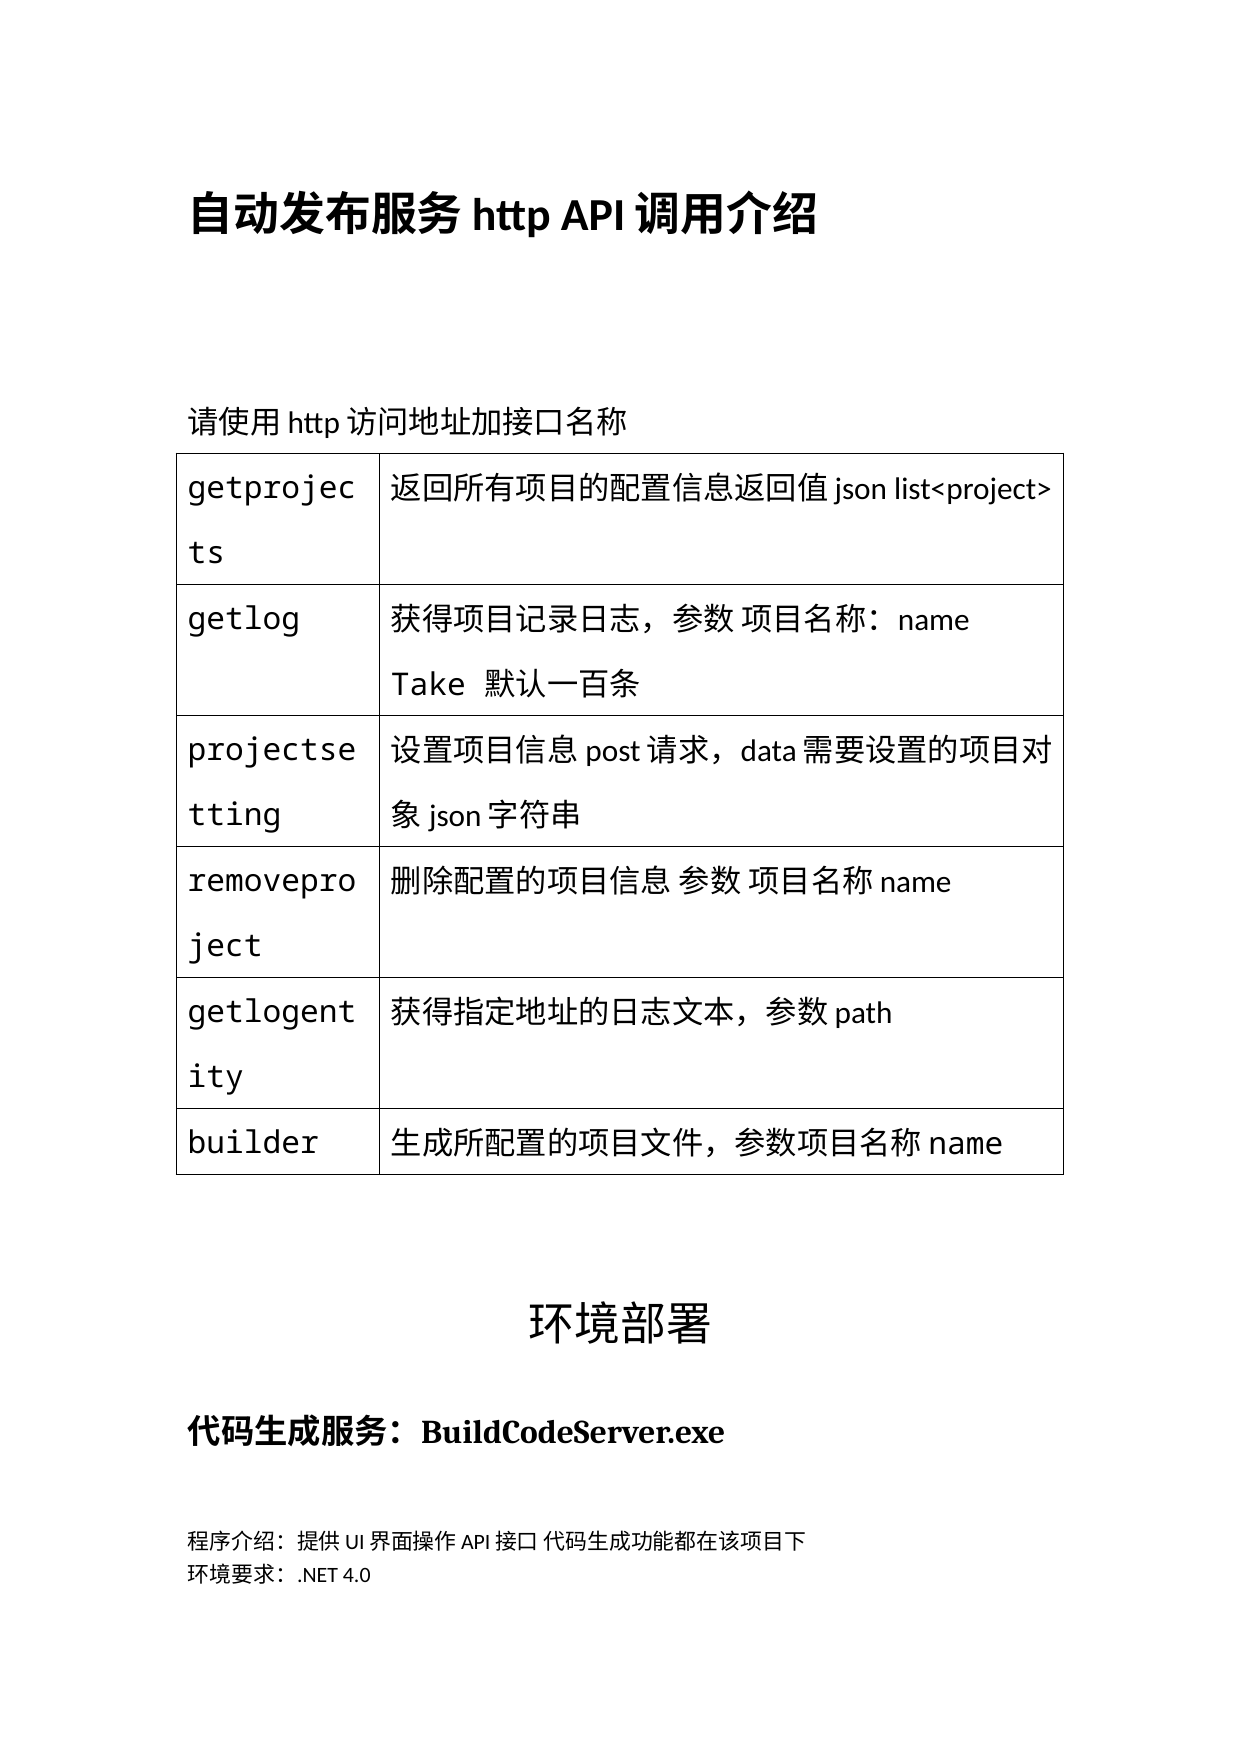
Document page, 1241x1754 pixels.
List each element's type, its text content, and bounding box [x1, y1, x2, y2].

table_cell getlog [177, 585, 379, 714]
text 请使用http访问地址加接口名称 [187, 387, 1053, 452]
table_cell 获得指定地址的日志文本，参数path [380, 978, 1063, 1108]
table_header 返回所有项目的配置信息返回值json list<project> [380, 454, 1063, 583]
table_cell 删除配置的项目信息 参数 项目名称name [380, 847, 1063, 977]
table_cell 获得项目记录日志，参数 项目名称：name Take 默认一百条 [380, 585, 1063, 714]
text 环境要求：.NET 4.0 [187, 1556, 1053, 1589]
text 环境部署 [187, 1272, 1053, 1370]
table_cell projectsetting [177, 716, 379, 846]
table_header getprojects [177, 454, 379, 583]
table_cell builder [177, 1109, 379, 1174]
table_cell removeproject [177, 847, 379, 977]
table_cell 设置项目信息 post请求，data需要设置的项目对象 json字符串 [380, 716, 1063, 846]
table_cell getlogentity [177, 978, 379, 1108]
subtitle 代码生成服务：BuildCodeServer.exe [187, 1397, 1053, 1462]
table_cell 生成所配置的项目文件，参数项目名称name [380, 1109, 1063, 1174]
text 程序介绍：提供UI界面操作API接口 代码生成功能都在该项目下 [187, 1524, 1053, 1556]
subtitle 自动发布服务http API调用介绍 [187, 162, 1053, 259]
